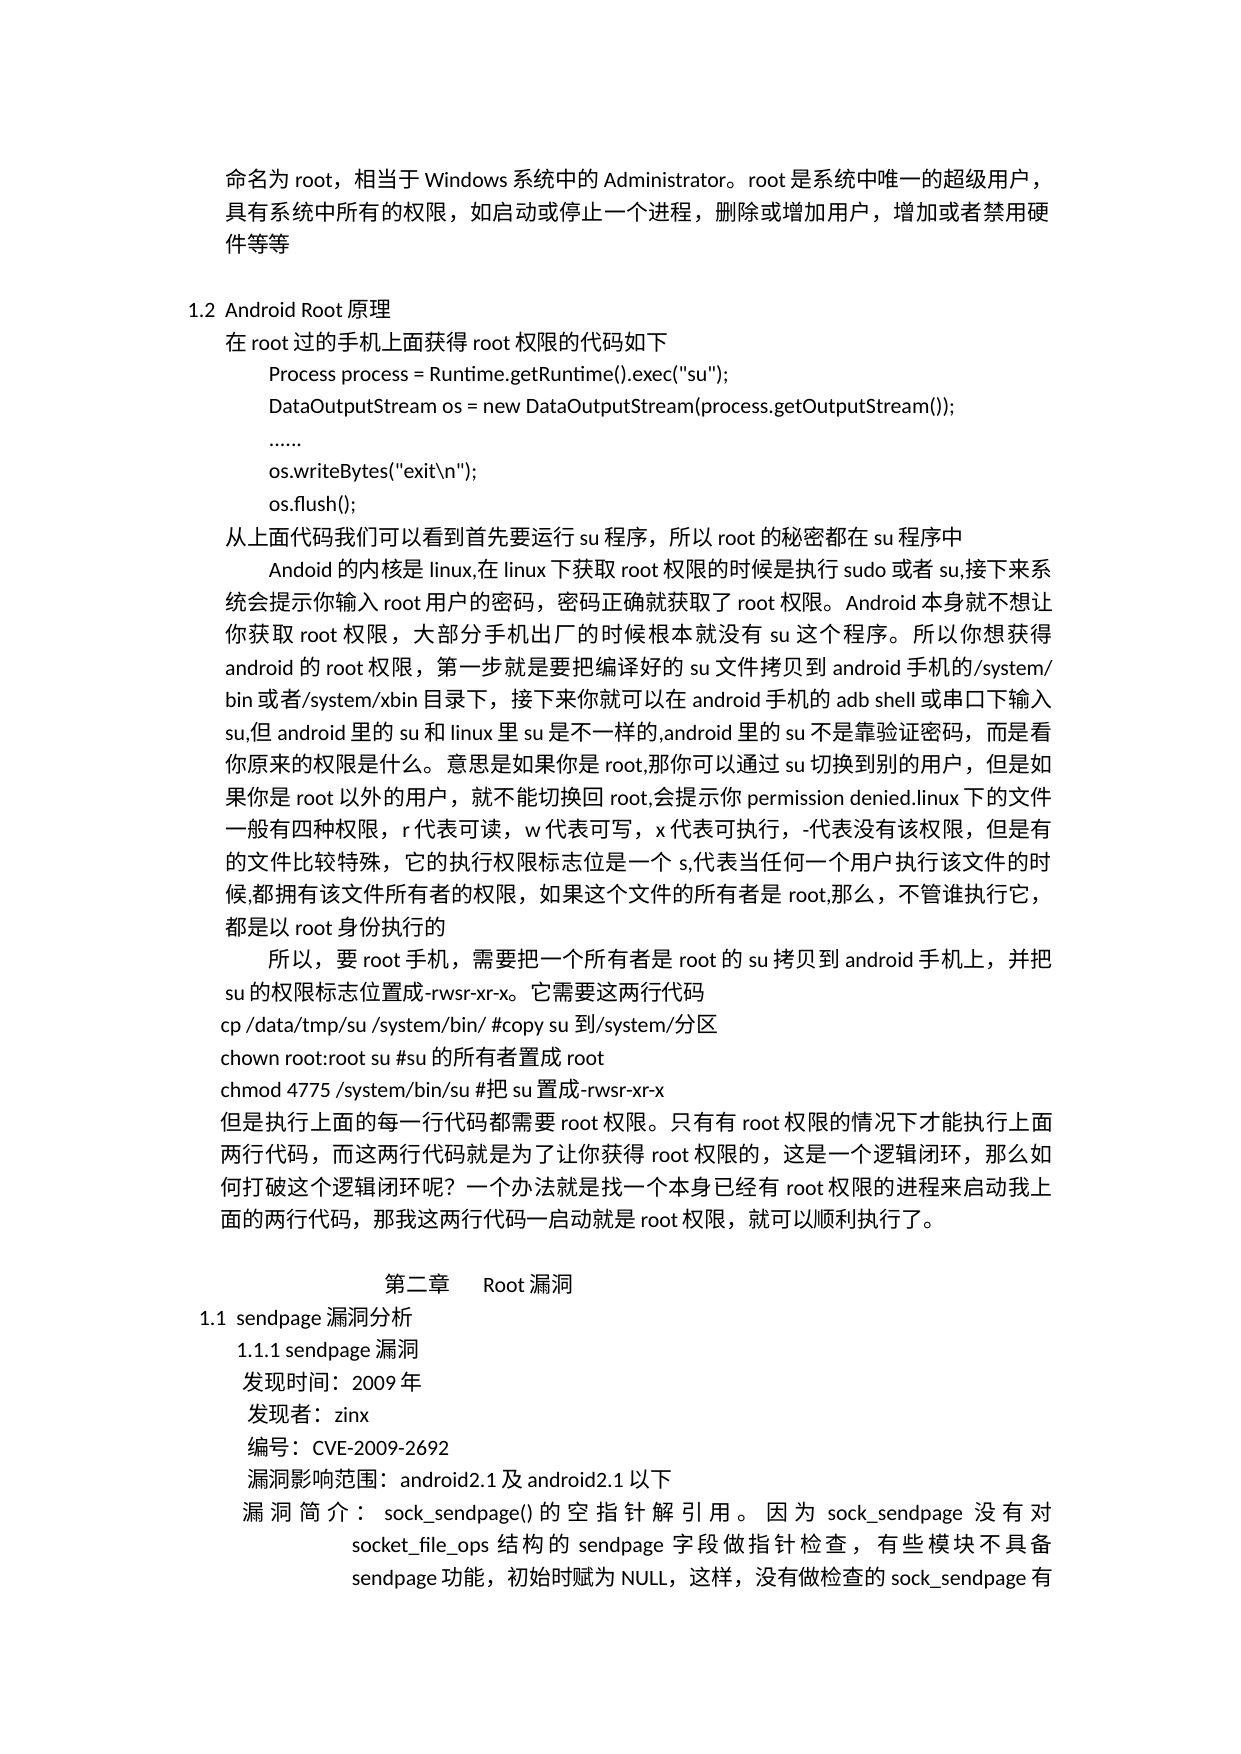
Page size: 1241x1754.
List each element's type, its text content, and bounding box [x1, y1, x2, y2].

list 从上面代码我们可以看到首先要运行su程序，所以root的秘密都在su程序中 [225, 519, 1053, 552]
text 但是执行上面的每一行代码都需要root权限。只有有root权限的情况下才能执行上面两行代码，而这两行代码就是为了让你获得root权限的，这是一个逻辑闭环，那么如何打破这个逻辑闭环呢？一个办法就是找一个本身已经有root权限的进程来启动我上面的两行代码，那我这两行代码一启动就是root权限，就可以顺利执行了。 [220, 1104, 1053, 1234]
list 在root过的手机上面获得root权限的代码如下 [225, 324, 1053, 357]
list 编号：CVE-2009-2692 [225, 1429, 1053, 1462]
text cp /data/tmp/su /system/bin/ #copy su 到/system/分区 chown root:root su #su的所有者置成root chmod 4775 /system/bin/su #把su置成-rwsr-xr-x [220, 1007, 1053, 1104]
list ...... [225, 422, 1053, 454]
list Root漏洞 [384, 1267, 1053, 1299]
list 漏洞影响范围：android2.1及android2.1以下 [225, 1462, 1053, 1494]
list sendpage漏洞分析 [198, 1299, 1053, 1332]
list Process process = Runtime.getRuntime().exec("su"); [225, 357, 1053, 389]
list 发现者：zinx [225, 1397, 1053, 1429]
text 发现时间：2009年 [187, 1364, 1053, 1397]
list Android Root原理 [187, 292, 1053, 324]
list Andoid的内核是linux,在linux下获取root权限的时候是执行sudo或者su,接下来系统会提示你输入root用户的密码，密码正确就获取了root权限。Android本身就不想让你获取root权限，大部分手机出厂的时候根本就没有su这个程序。所以你想获得android的root权限，第一步就是要把编译好的su文件拷贝到android手机的/system/bin或者/system/xbin目录下，接下来你就可以在android手机的adb shell或串口下输入su,但android里的 su和linux里su是不一样的,android里的su不是靠验证密码，而是看你原来的权限是什么。意思是如果你是root,那你可以通过su切换到别的用户，但是如果你是root以外的用户，就不能切换回root,会提示你permission denied.linux下的文件一般有四种权限，r代表可读，w代表可写，x代表可执行，-代表没有该权限，但是有的文件比较特殊，它的执行权限标志位是一个s,代表当任何一个用户执行该文件的时候,都拥有该文件所有者的权限，如果这个文件的所有者是root,那么，不管谁执行它，都是以root身份执行的 [225, 552, 1053, 942]
list DataOutputStream os = new DataOutputStream(process.getOutputStream()); [225, 389, 1053, 422]
list 所以，要root手机，需要把一个所有者是root的su拷贝到android手机上，并把su的权限标志位置成-rwsr-xr-x。它需要这两行代码 [225, 942, 1053, 1007]
list os.writeBytes("exit\n"); [225, 454, 1053, 487]
list os.flush(); [225, 487, 1053, 519]
list 1.1.1 sendpage漏洞 [236, 1332, 1053, 1364]
